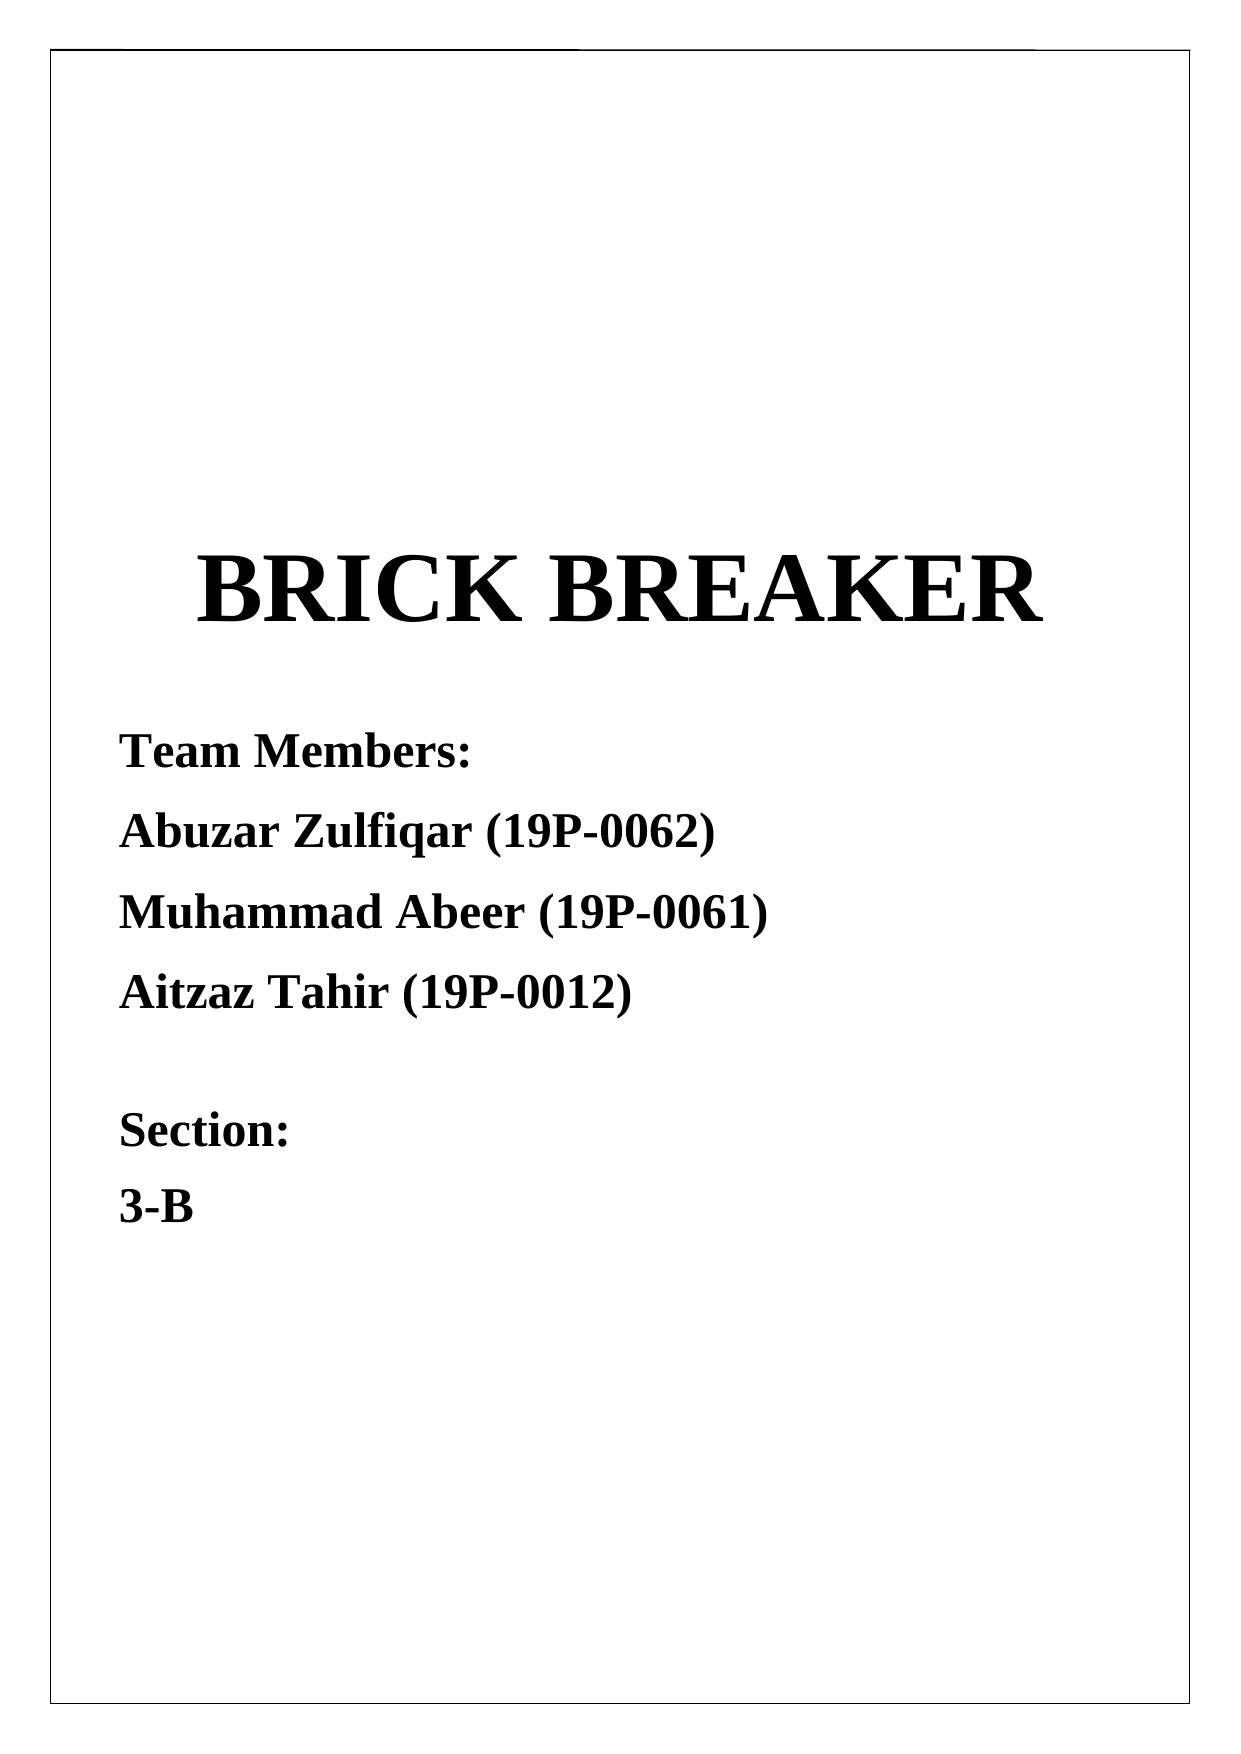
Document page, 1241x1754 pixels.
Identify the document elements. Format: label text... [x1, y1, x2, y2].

text Aitzaz Tahir (19P-0012) [119, 962, 1090, 1020]
text 3-B [119, 1176, 1090, 1233]
text Muhammad Abeer (19P-0061) [119, 882, 1090, 939]
text Abuzar Zulfiqar (19P-0062) [119, 801, 1090, 858]
text Team Members: [119, 721, 1090, 778]
text Section: [119, 1100, 1090, 1157]
text BRICK BREAKER [196, 528, 1090, 643]
